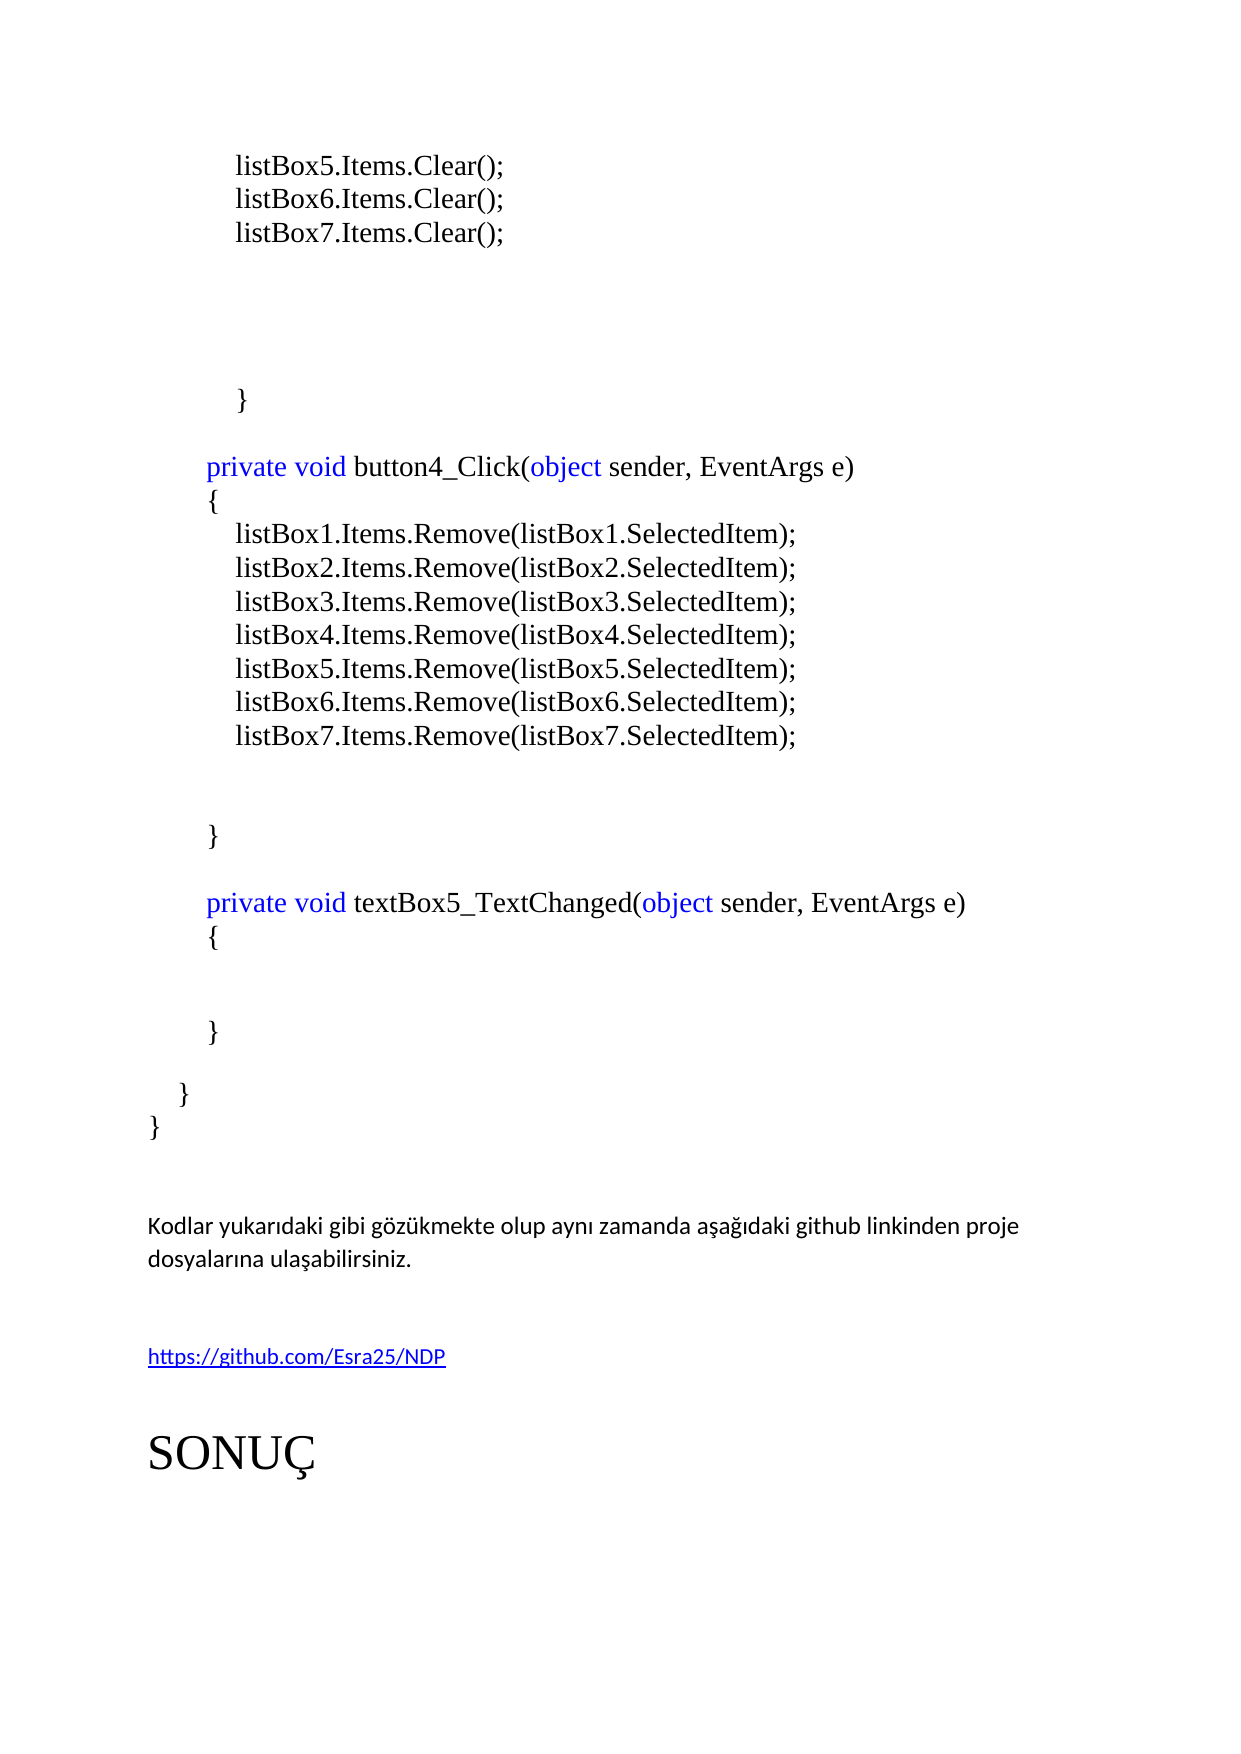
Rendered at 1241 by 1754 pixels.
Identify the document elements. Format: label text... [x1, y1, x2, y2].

text SONUÇ [148, 1422, 1093, 1480]
text } [148, 818, 1093, 852]
text { [148, 919, 1093, 953]
text Kodlar yukarıdaki gibi gözükmekte olup aynı zamanda aşağıdaki github linkinden proje dosyalarına ulaşabilirsiniz. [148, 1210, 1093, 1273]
text listBox3.Items.Remove(listBox3.SelectedItem); [148, 584, 1093, 617]
text listBox7.Items.Remove(listBox7.SelectedItem); [148, 718, 1093, 751]
text listBox7.Items.Clear(); [148, 215, 1093, 248]
text listBox5.Items.Remove(listBox5.SelectedItem); [148, 651, 1093, 684]
text listBox1.Items.Remove(listBox1.SelectedItem); [148, 517, 1093, 550]
text } [148, 382, 1093, 416]
text listBox2.Items.Remove(listBox2.SelectedItem); [148, 550, 1093, 584]
text listBox5.Items.Clear(); [148, 148, 1093, 181]
text } [148, 1109, 1093, 1143]
text listBox6.Items.Remove(listBox6.SelectedItem); [148, 684, 1093, 718]
text { [148, 483, 1093, 517]
text listBox4.Items.Remove(listBox4.SelectedItem); [148, 617, 1093, 651]
text private void button4_Click(object sender, EventArgs e) [148, 449, 1093, 483]
text https://github.com/Esra25/NDP [148, 1342, 1093, 1370]
text } [148, 1014, 1093, 1048]
text private void textBox5_TextChanged(object sender, EventArgs e) [148, 886, 1093, 919]
text listBox6.Items.Clear(); [148, 181, 1093, 215]
text } [148, 1076, 1093, 1109]
